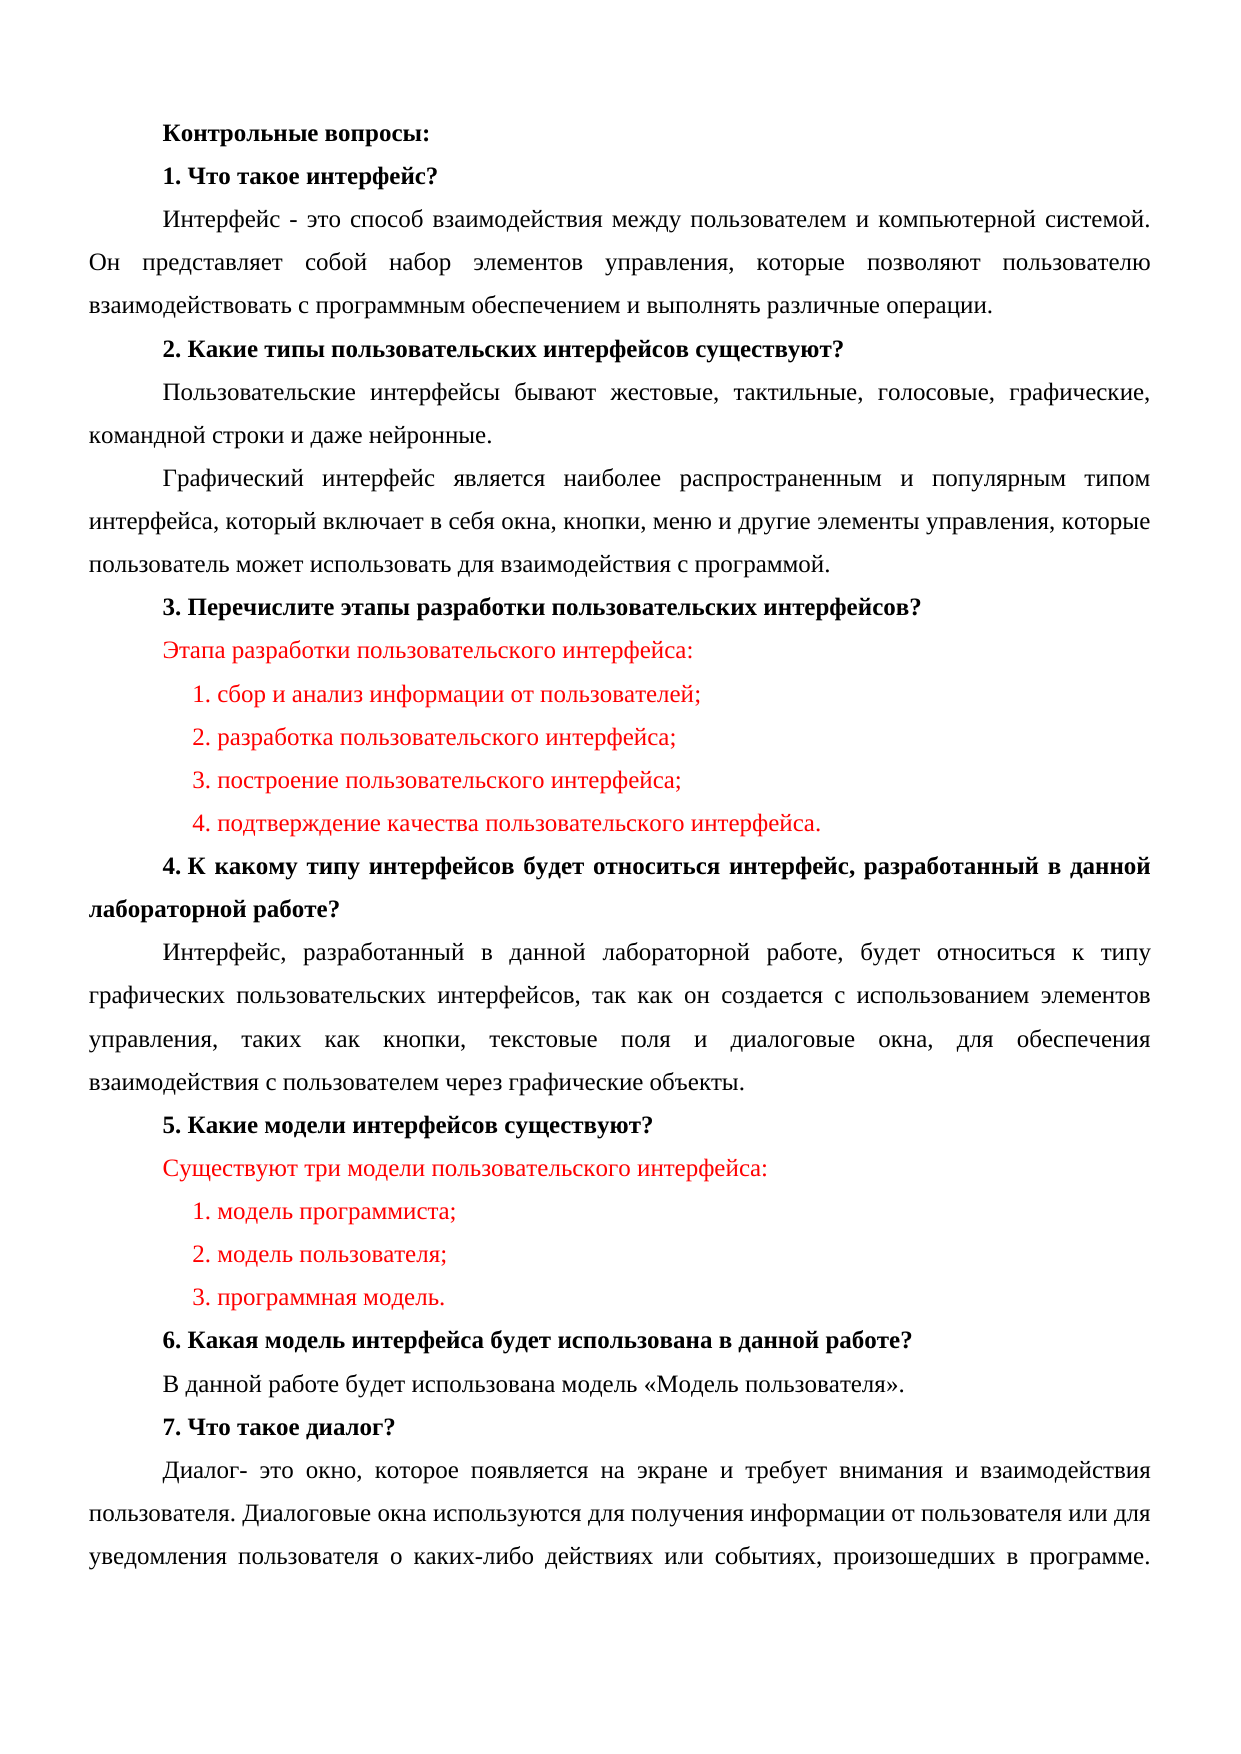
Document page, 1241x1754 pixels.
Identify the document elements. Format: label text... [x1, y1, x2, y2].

subtitle Интерфейс, разработанный в данной лабораторной работе, будет относиться к типу графических пользовательских интерфейсов, так как он создается с использованием элементов управления, таких как кнопки, текстовые поля и диалоговые окна, для обеспечения взаимодействия с пользователем через графические объекты. [89, 937, 1152, 1096]
list К какому типу интерфейсов будет относиться интерфейс, разработанный в данной лабораторной работе? [89, 851, 1152, 923]
subtitle Графический интерфейс является наиболее распространенным и популярным типом интерфейса, который включает в себя окна, кнопки, меню и другие элементы управления, которые пользователь может использовать для взаимодействия с программой. [89, 463, 1152, 578]
subtitle программная модель. [89, 1282, 1152, 1311]
subtitle сбор и анализ информации от пользователей; [89, 679, 1152, 707]
subtitle Этапа разработки пользовательского интерфейса: [89, 636, 1152, 664]
subtitle Интерфейс - это способ взаимодействия между пользователем и компьютерной системой. Он представляет собой набор элементов управления, которые позволяют пользователю взаимодействовать с программным обеспечением и выполнять различные операции. [89, 204, 1152, 319]
subtitle подтверждение качества пользовательского интерфейса. [89, 808, 1152, 837]
subtitle модель пользователя; [89, 1239, 1152, 1268]
list Какие модели интерфейсов существуют? [89, 1110, 1152, 1139]
list Что такое интерфейс? [89, 161, 1152, 190]
list Что такое диалог? [89, 1412, 1152, 1441]
subtitle построение пользовательского интерфейса; [89, 765, 1152, 794]
list Перечислите этапы разработки пользовательских интерфейсов? [89, 592, 1152, 621]
list Какие типы пользовательских интерфейсов существуют? [89, 334, 1152, 362]
subtitle Существуют три модели пользовательского интерфейса: [89, 1153, 1152, 1182]
subtitle модель программиста; [89, 1196, 1152, 1225]
subtitle Пользовательские интерфейсы бывают жестовые, тактильные, голосовые, графические, командной строки и даже нейронные. [89, 377, 1152, 449]
list Какая модель интерфейса будет использована в данной работе? [89, 1326, 1152, 1354]
subtitle разработка пользовательского интерфейса; [89, 722, 1152, 751]
text Контрольные вопросы: [89, 118, 1152, 147]
subtitle В данной работе будет использована модель «Модель пользователя». [89, 1369, 1152, 1397]
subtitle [89, 1455, 1152, 1570]
